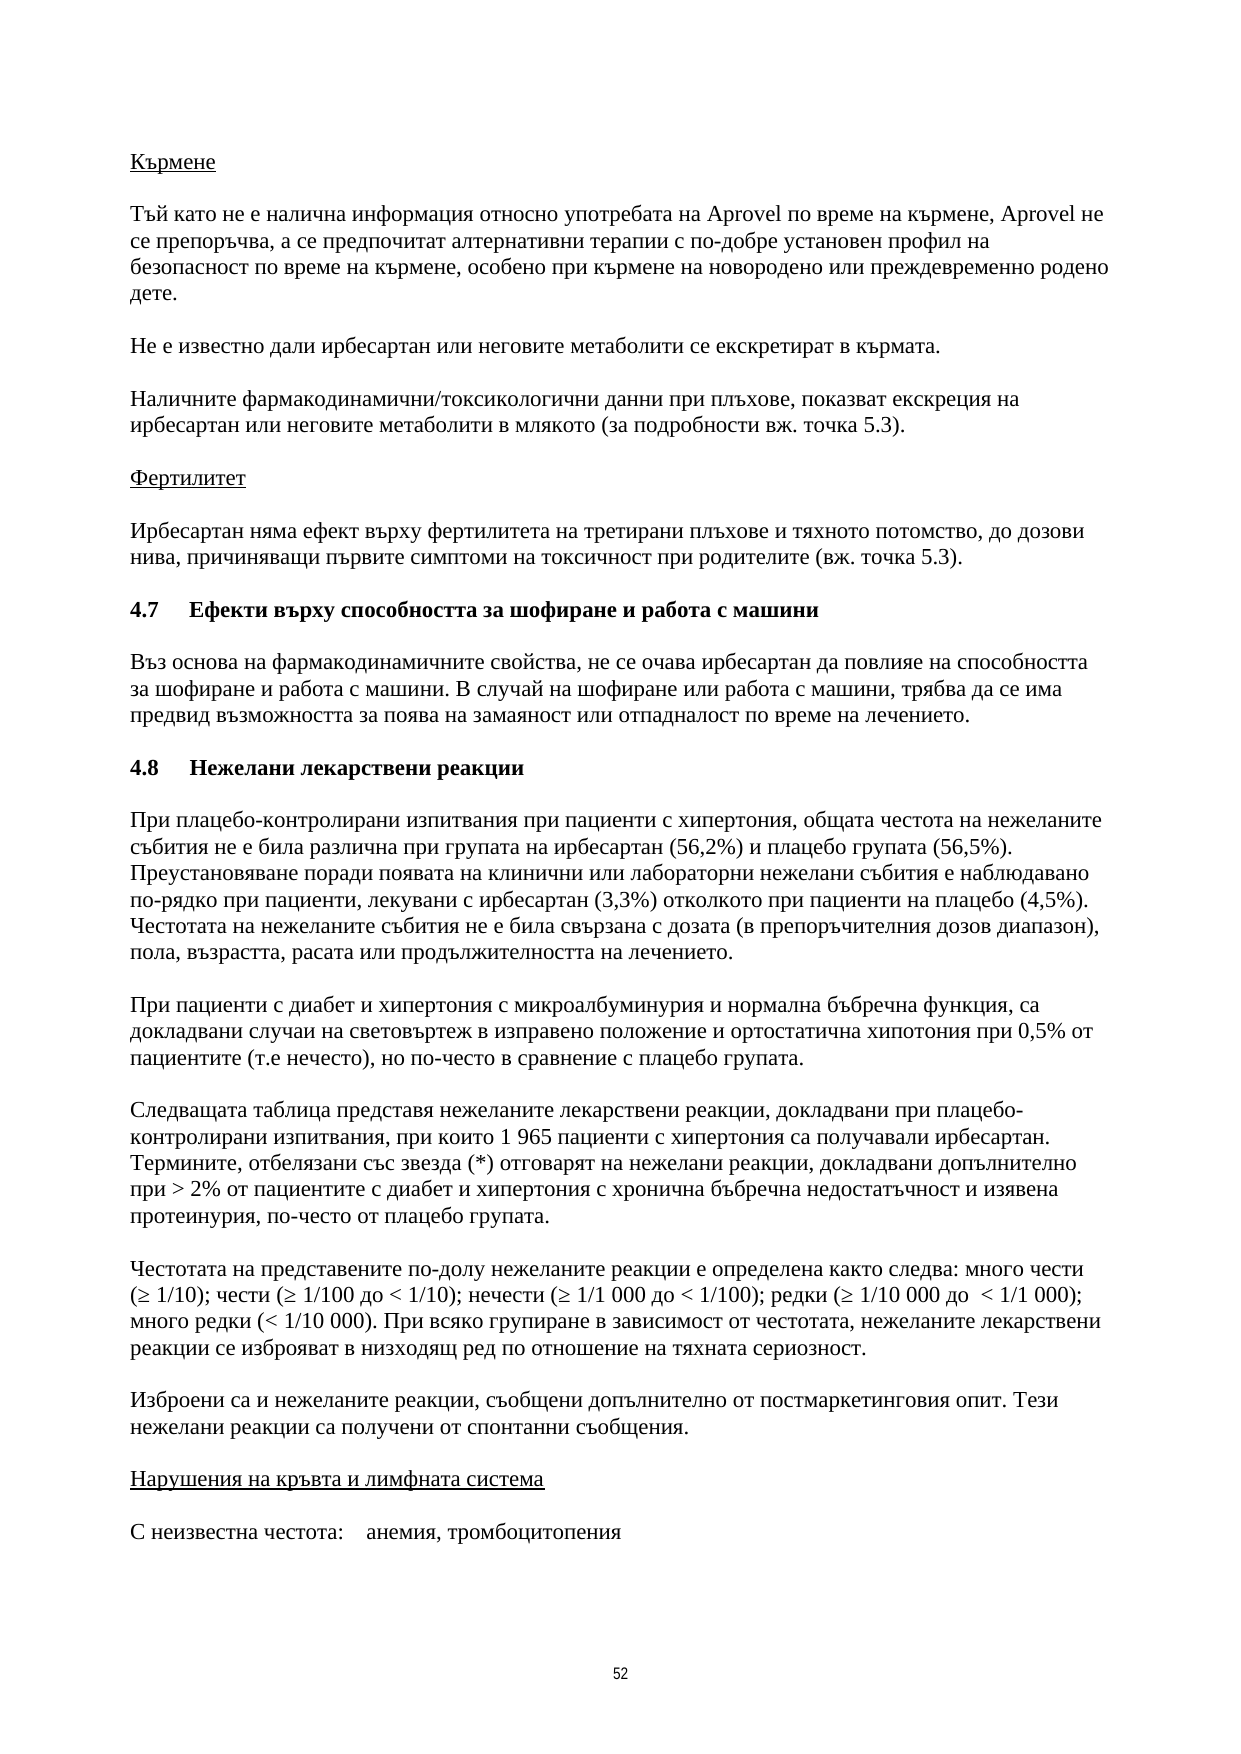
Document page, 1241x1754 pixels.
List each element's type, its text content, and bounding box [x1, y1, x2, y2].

text Не е известно дали ирбесартан или неговите метаболити се екскретират в кърмата. [130, 332, 1111, 358]
text Изброени са и нежеланите реакции, съобщени допълнително от постмаркетинговия опит. Тези нежелани реакции са получени от спонтанни съобщения. [130, 1386, 1111, 1439]
subtitle 4.7 Ефекти върху способността за шофиране и работа с машини [130, 596, 1111, 622]
text При пациенти с диабет и хипертония с микроалбуминурия и нормална бъбречна функция, са докладвани случаи на световъртеж в изправено положение и ортостатична хипотония при 0,5% от пациентите (т.е нечесто), но по-често в сравнение с плацебо групата. [130, 991, 1111, 1070]
text При плацебо-контролирани изпитвания при пациенти с хипертония, общата честота на нежеланите събития не е била различна при групата на ирбесартан (56,2%) и плацебо групата (56,5%). Преустановяване поради появата на клинични или лабораторни нежелани събития е наблюдавано по-рядко при пациенти, лекувани с ирбесартан (3,3%) отколкото при пациенти на плацебо (4,5%). Честотата на нежеланите събития не е била свързана с дозата (в препоръчителния дозов диапазон), пола, възрастта, расата или продължителността на лечението. [130, 807, 1111, 965]
text Ирбесартан няма ефект върху фертилитета на третирани плъхове и тяхното потомство, до дозови нива, причиняващи първите симптоми на токсичност при родителите (вж. точка 5.3). [130, 517, 1111, 569]
text Следващата таблица представя нежеланите лекарствени реакции, докладвани при плацебо-контролирани изпитвания, при които 1 965 пациенти с хипертония са получавали ирбесартан. Термините, отбелязани със звезда (*) отговарят на нежелани реакции, докладвани допълнително при > 2% от пациентите с диабет и хипертония с хронична бъбречна недостатъчност и изявена протеинурия, по-често от плацебо групата. [130, 1096, 1111, 1228]
subtitle 4.8 Нежелани лекарствени реакции [130, 754, 1111, 780]
text Кърмене [130, 148, 1111, 174]
text Въз основа на фармакодинамичните свойства, не се очава ирбесартан да повлияе на способността за шофиране и работа с машини. В случай на шофиране или работа с машини, трябва да се има предвид възможността за поява на замаяност или отпадналост по време на лечението. [130, 648, 1111, 727]
text Честотата на представените по-долу нежеланите реакции е определена както следва: много чести (≥ 1/10); чести (≥ 1/100 до < 1/10); нечести (≥ 1/1 000 до < 1/100); редки (≥ 1/10 000 до < 1/1 000); много редки (< 1/10 000). При всяко групиране в зависимост от честотата, нежеланите лекарствени реакции се изброяват в низходящ ред по отношение на тяхната сериозност. [130, 1254, 1111, 1360]
text С неизвестна честота: анемия, тромбоцитопения [130, 1518, 1111, 1544]
text Нарушения на кръвта и лимфната система [130, 1465, 1111, 1492]
text Наличните фармакодинамични/токсикологични данни при плъхове, показват екскреция на ирбесартан или неговите метаболити в млякото (за подробности вж. точка 5.3). [130, 385, 1111, 438]
text Фертилитет [130, 464, 1111, 490]
text Тъй като не е налична информация относно употребата на Aprovel по време на кърмене, Aprovel не се препоръчва, а се предпочитат алтернативни терапии с по-добре установен профил на безопасност по време на кърмене, особено при кърмене на новородено или преждевременно родено дете. [130, 200, 1111, 306]
